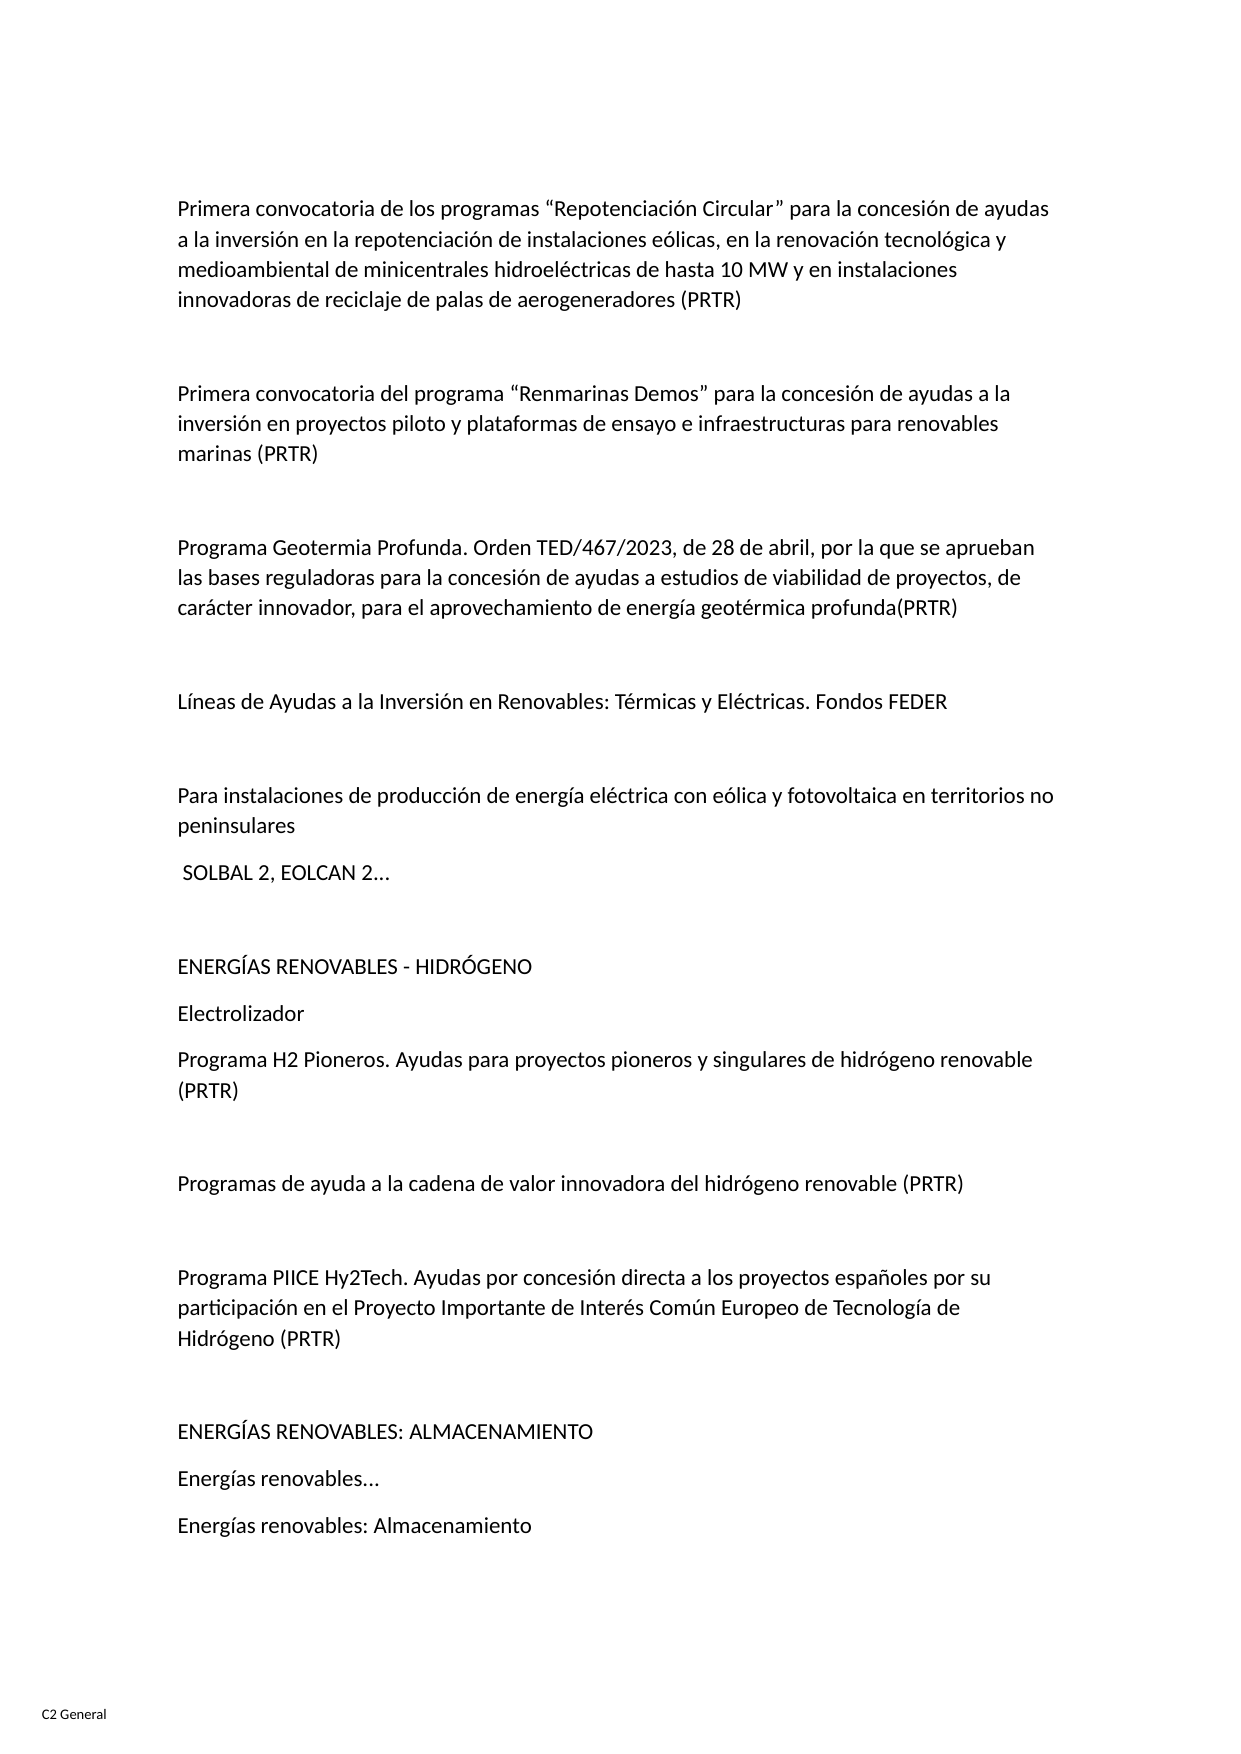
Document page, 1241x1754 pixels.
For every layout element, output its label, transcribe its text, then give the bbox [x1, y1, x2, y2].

text Programas de ayuda a la cadena de valor innovadora del hidrógeno renovable (PRTR) [177, 1169, 1063, 1197]
text Para instalaciones de producción de energía eléctrica con eólica y fotovoltaica en territorios no peninsulares [177, 781, 1063, 839]
text Programa Geotermia Profunda. Orden TED/467/2023, de 28 de abril, por la que se aprueban las bases reguladoras para la concesión de ayudas a estudios de viabilidad de proyectos, de carácter innovador, para el aprovechamiento de energía geotérmica profunda(PRTR) [177, 533, 1063, 621]
text Energías renovables: Almacenamiento [177, 1511, 1063, 1539]
text Programa PIICE Hy2Tech. Ayudas por concesión directa a los proyectos españoles por su participación en el Proyecto Importante de Interés Común Europeo de Tecnología de Hidrógeno (PRTR) [177, 1263, 1063, 1352]
text SOLBAL 2, EOLCAN 2... [177, 858, 1063, 886]
text Líneas de Ayudas a la Inversión en Renovables: Térmicas y Eléctricas. Fondos FEDER [177, 687, 1063, 715]
text Electrolizador [177, 999, 1063, 1027]
text Primera convocatoria de los programas “Repotenciación Circular” para la concesión de ayudas a la inversión en la repotenciación de instalaciones eólicas, en la renovación tecnológica y medioambiental de minicentrales hidroeléctricas de hasta 10 MW y en instalaciones innovadoras de reciclaje de palas de aerogeneradores (PRTR) [177, 194, 1063, 313]
text ENERGÍAS RENOVABLES: ALMACENAMIENTO [177, 1417, 1063, 1445]
text ENERGÍAS RENOVABLES - HIDRÓGENO [177, 952, 1063, 980]
text Energías renovables... [177, 1464, 1063, 1492]
text Primera convocatoria del programa “Renmarinas Demos” para la concesión de ayudas a la inversión en proyectos piloto y plataformas de ensayo e infraestructuras para renovables marinas (PRTR) [177, 379, 1063, 467]
text Programa H2 Pioneros. Ayudas para proyectos pioneros y singulares de hidrógeno renovable (PRTR) [177, 1046, 1063, 1104]
